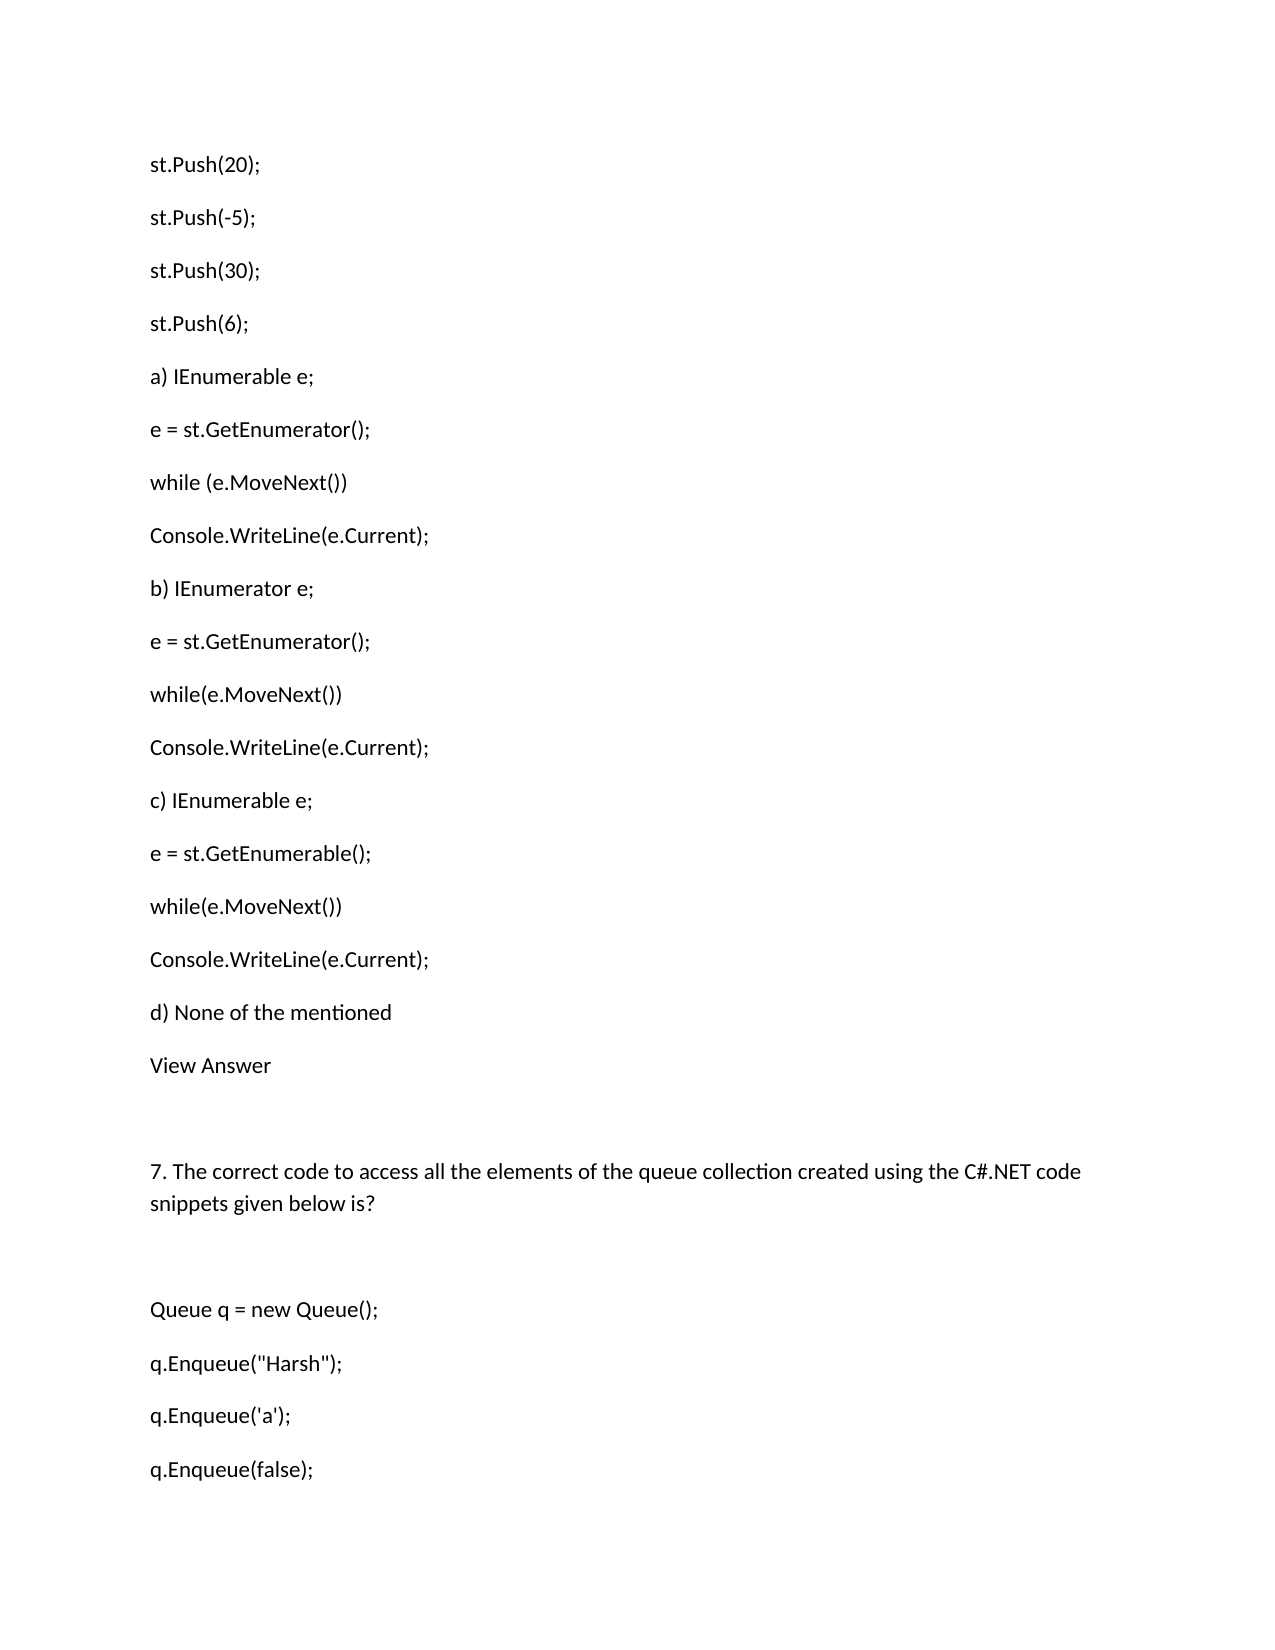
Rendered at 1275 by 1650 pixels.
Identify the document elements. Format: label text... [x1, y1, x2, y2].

text st.Push(-5); [150, 203, 1125, 231]
text b) IEnumerator e; [150, 574, 1125, 602]
text st.Push(30); [150, 256, 1125, 284]
text e = st.GetEnumerator(); [150, 627, 1125, 655]
text while (e.MoveNext()) [150, 468, 1125, 496]
text st.Push(6); [150, 309, 1125, 337]
text d) None of the mentioned [150, 998, 1125, 1026]
text Console.WriteLine(e.Current); [150, 733, 1125, 761]
text q.Enqueue(false); [150, 1455, 1125, 1483]
text Queue q = new Queue(); [150, 1296, 1125, 1324]
text a) IEnumerable e; [150, 362, 1125, 390]
text 7. The correct code to access all the elements of the queue collection created using the C#.NET code snippets given below is? [150, 1157, 1125, 1218]
text c) IEnumerable e; [150, 786, 1125, 814]
text while(e.MoveNext()) [150, 680, 1125, 708]
text Console.WriteLine(e.Current); [150, 521, 1125, 549]
text while(e.MoveNext()) [150, 892, 1125, 920]
text Console.WriteLine(e.Current); [150, 945, 1125, 973]
text q.Enqueue('a'); [150, 1402, 1125, 1430]
text e = st.GetEnumerator(); [150, 415, 1125, 443]
text st.Push(20); [150, 150, 1125, 178]
text q.Enqueue("Harsh"); [150, 1349, 1125, 1377]
text View Answer [150, 1051, 1125, 1079]
text e = st.GetEnumerable(); [150, 839, 1125, 867]
